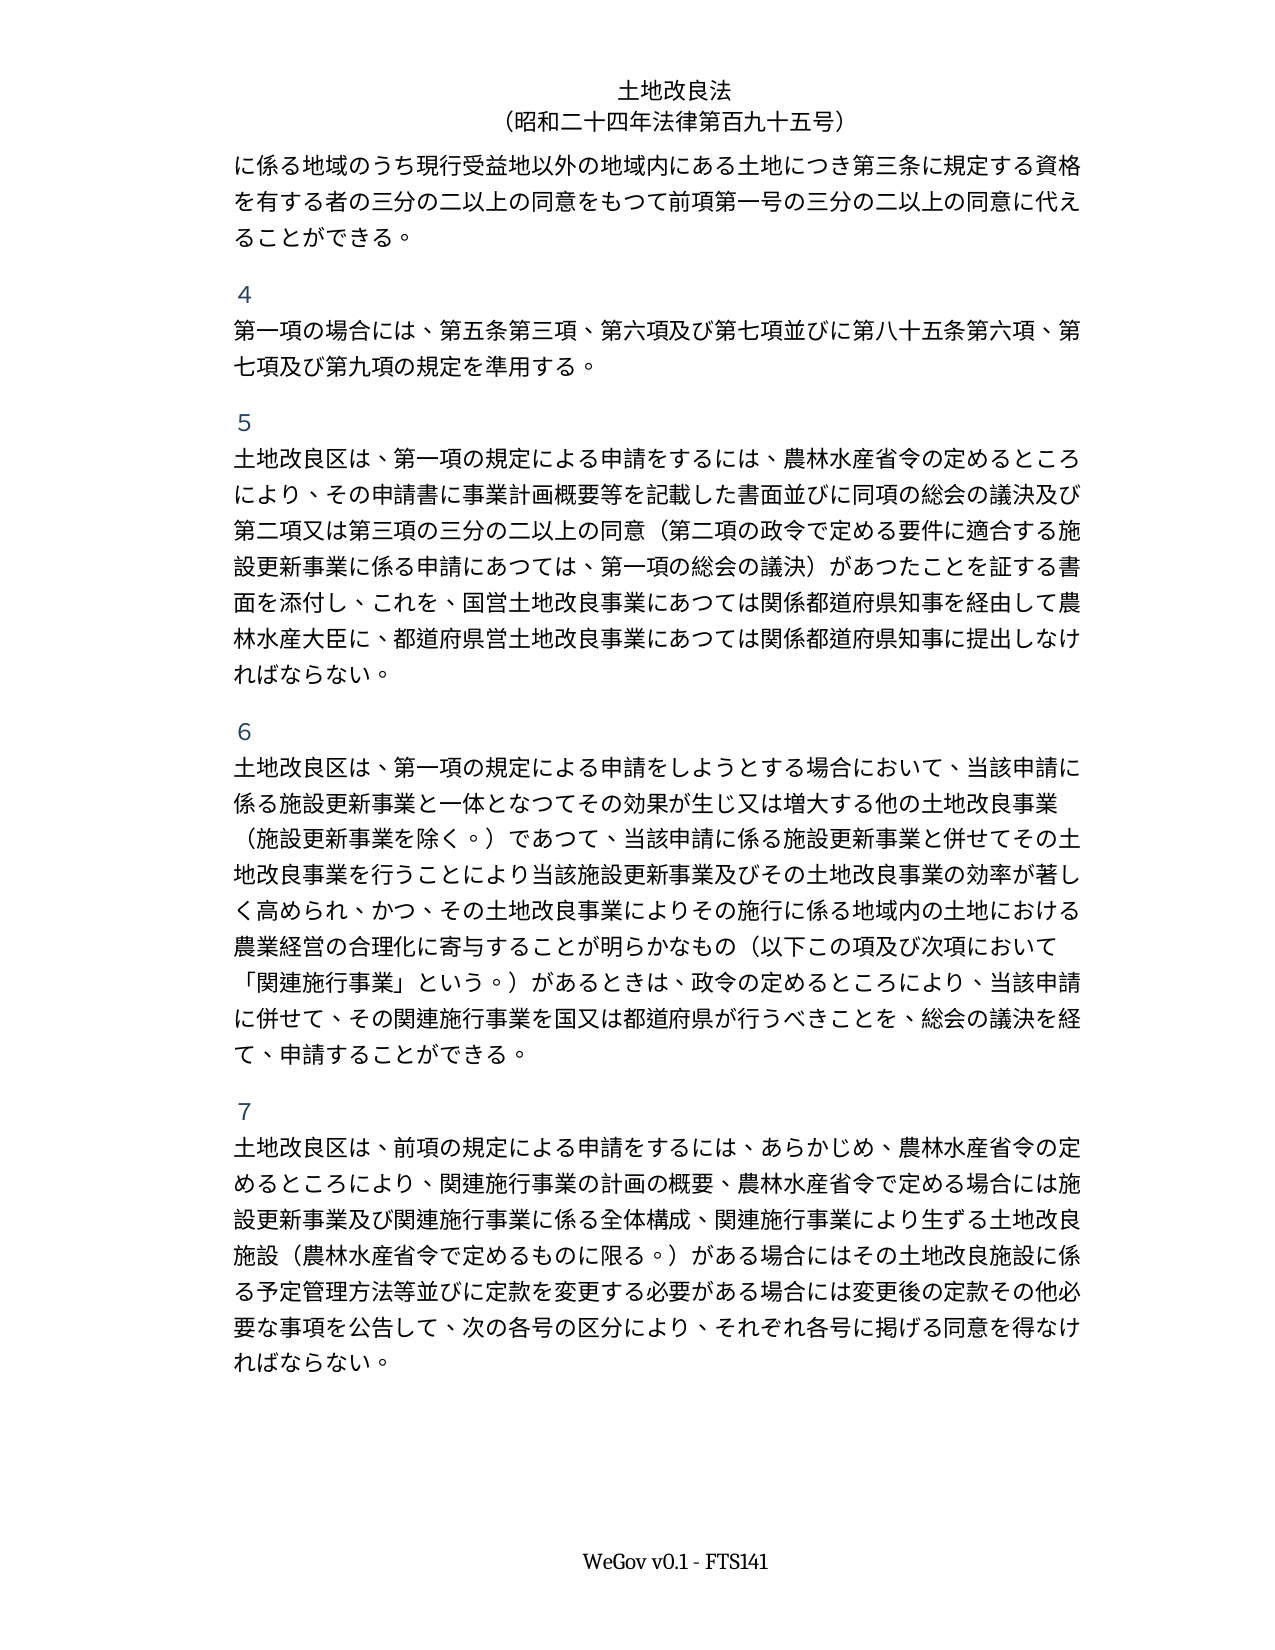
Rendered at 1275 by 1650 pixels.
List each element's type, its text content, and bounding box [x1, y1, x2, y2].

subtitle ７ [233, 1096, 1087, 1127]
subtitle ５ [233, 407, 1087, 438]
text 土地改良区は、第一項の規定による申請をしようとする場合において、当該申請に係る施設更新事業と一体となつてその効果が生じ又は増大する他の土地改良事業（施設更新事業を除く。）であつて、当該申請に係る施設更新事業と併せてその土地改良事業を行うことにより当該施設更新事業及びその土地改良事業の効率が著しく高められ、かつ、その土地改良事業によりその施行に係る地域内の土地における農業経営の合理化に寄与することが明らかなもの（以下この項及び次項において「関連施行事業」という。）があるときは、政令の定めるところにより、当該申請に併せて、その関連施行事業を国又は都道府県が行うべきことを、総会の議決を経て、申請することができる。 [233, 752, 1087, 1070]
text 土地改良区は、第一項の規定による申請をするには、農林水産省令の定めるところにより、その申請書に事業計画概要等を記載した書面並びに同項の総会の議決及び第二項又は第三項の三分の二以上の同意（第二項の政令で定める要件に適合する施設更新事業に係る申請にあつては、第一項の総会の議決）があつたことを証する書面を添付し、これを、国営土地改良事業にあつては関係都道府県知事を経由して農林水産大臣に、都道府県営土地改良事業にあつては関係都道府県知事に提出しなければならない。 [233, 443, 1087, 690]
subtitle ４ [233, 279, 1087, 310]
subtitle ６ [233, 716, 1087, 747]
text 土地改良区は、前項の規定による申請をするには、あらかじめ、農林水産省令の定めるところにより、関連施行事業の計画の概要、農林水産省令で定める場合には施設更新事業及び関連施行事業に係る全体構成、関連施行事業により生ずる土地改良施設（農林水産省令で定めるものに限る。）がある場合にはその土地改良施設に係る予定管理方法等並びに定款を変更する必要がある場合には変更後の定款その他必要な事項を公告して、次の各号の区分により、それぞれ各号に掲げる同意を得なければならない。 [233, 1132, 1087, 1379]
text 第一項の場合には、第五条第三項、第六項及び第七項並びに第八十五条第六項、第七項及び第九項の規定を準用する。 [233, 314, 1087, 382]
